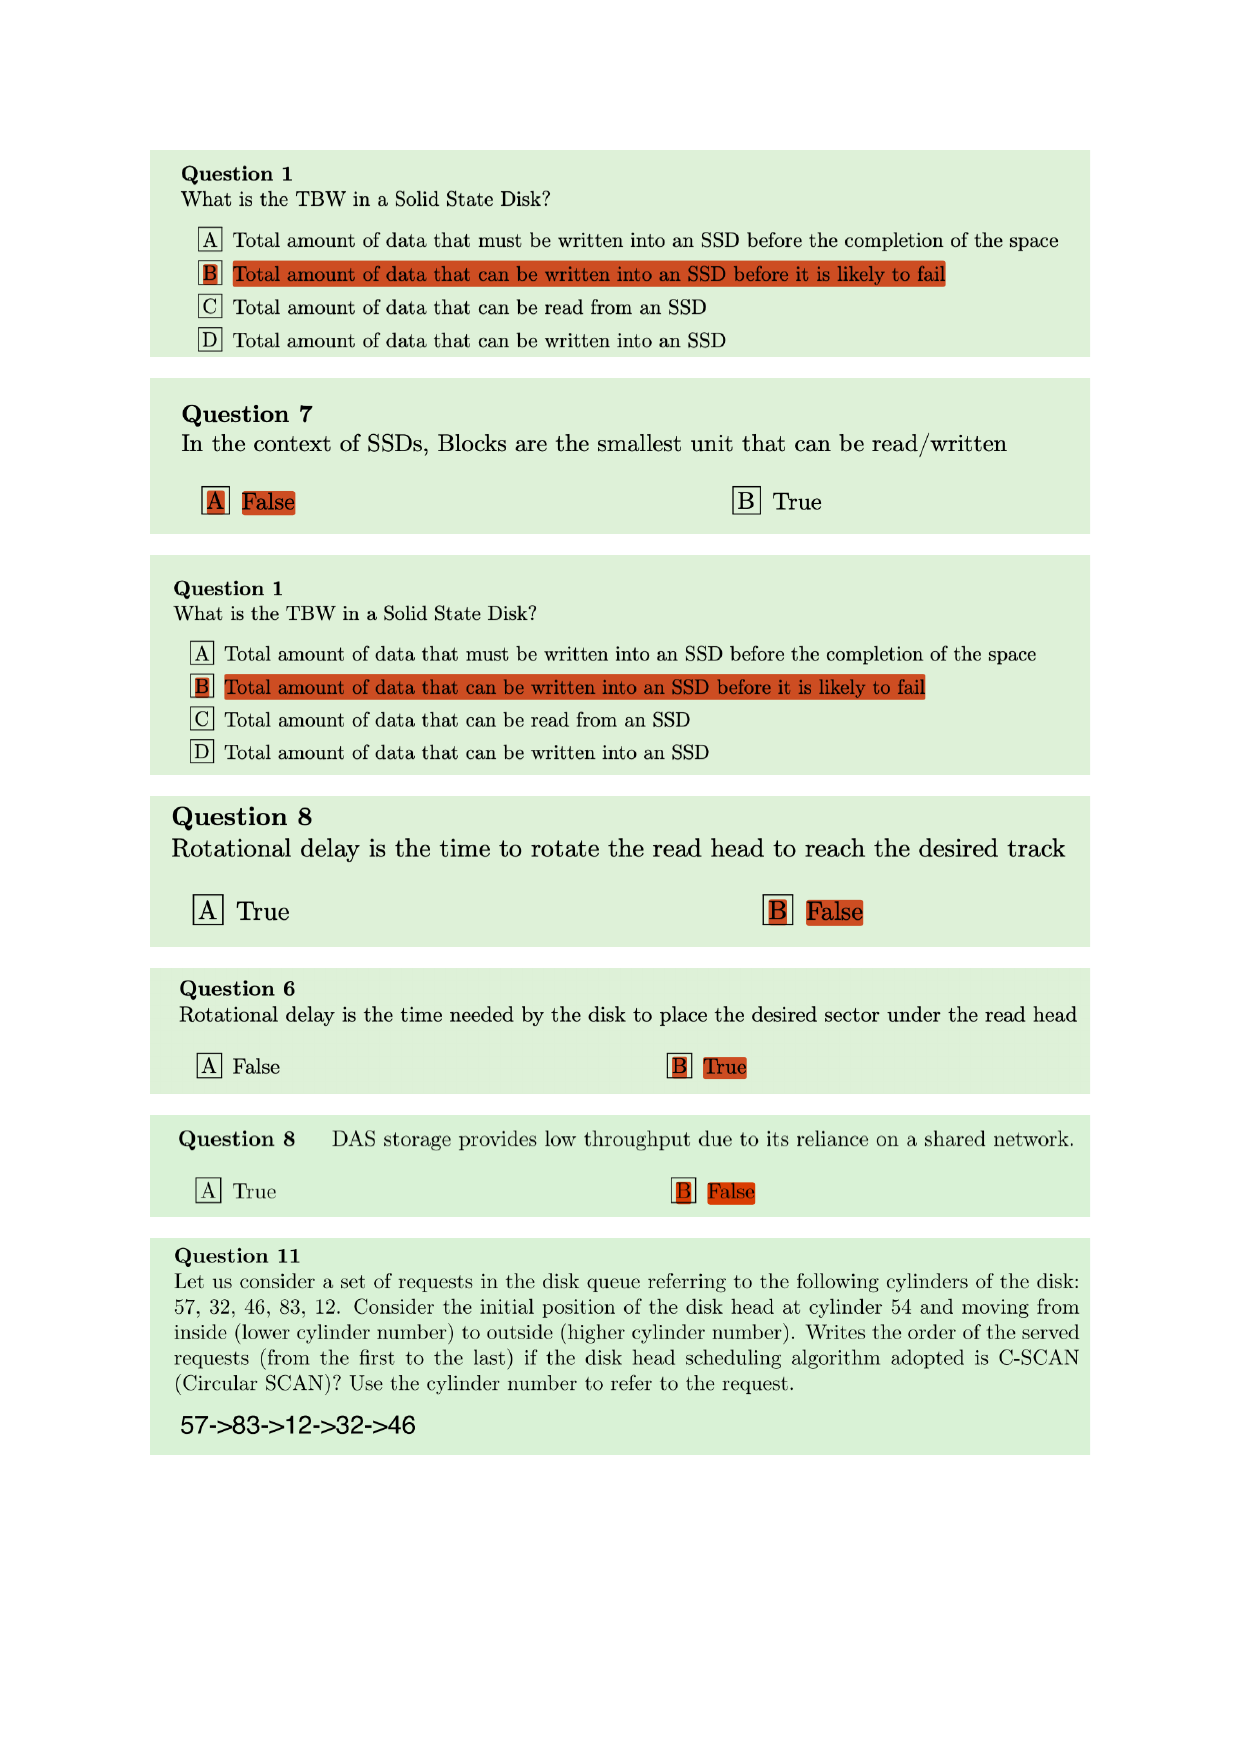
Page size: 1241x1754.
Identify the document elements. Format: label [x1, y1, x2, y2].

picture [150, 150, 1091, 357]
picture [150, 1115, 1091, 1217]
picture [150, 378, 1091, 534]
picture [150, 1238, 1091, 1455]
picture [150, 968, 1091, 1094]
picture [150, 796, 1091, 947]
picture [150, 555, 1091, 775]
